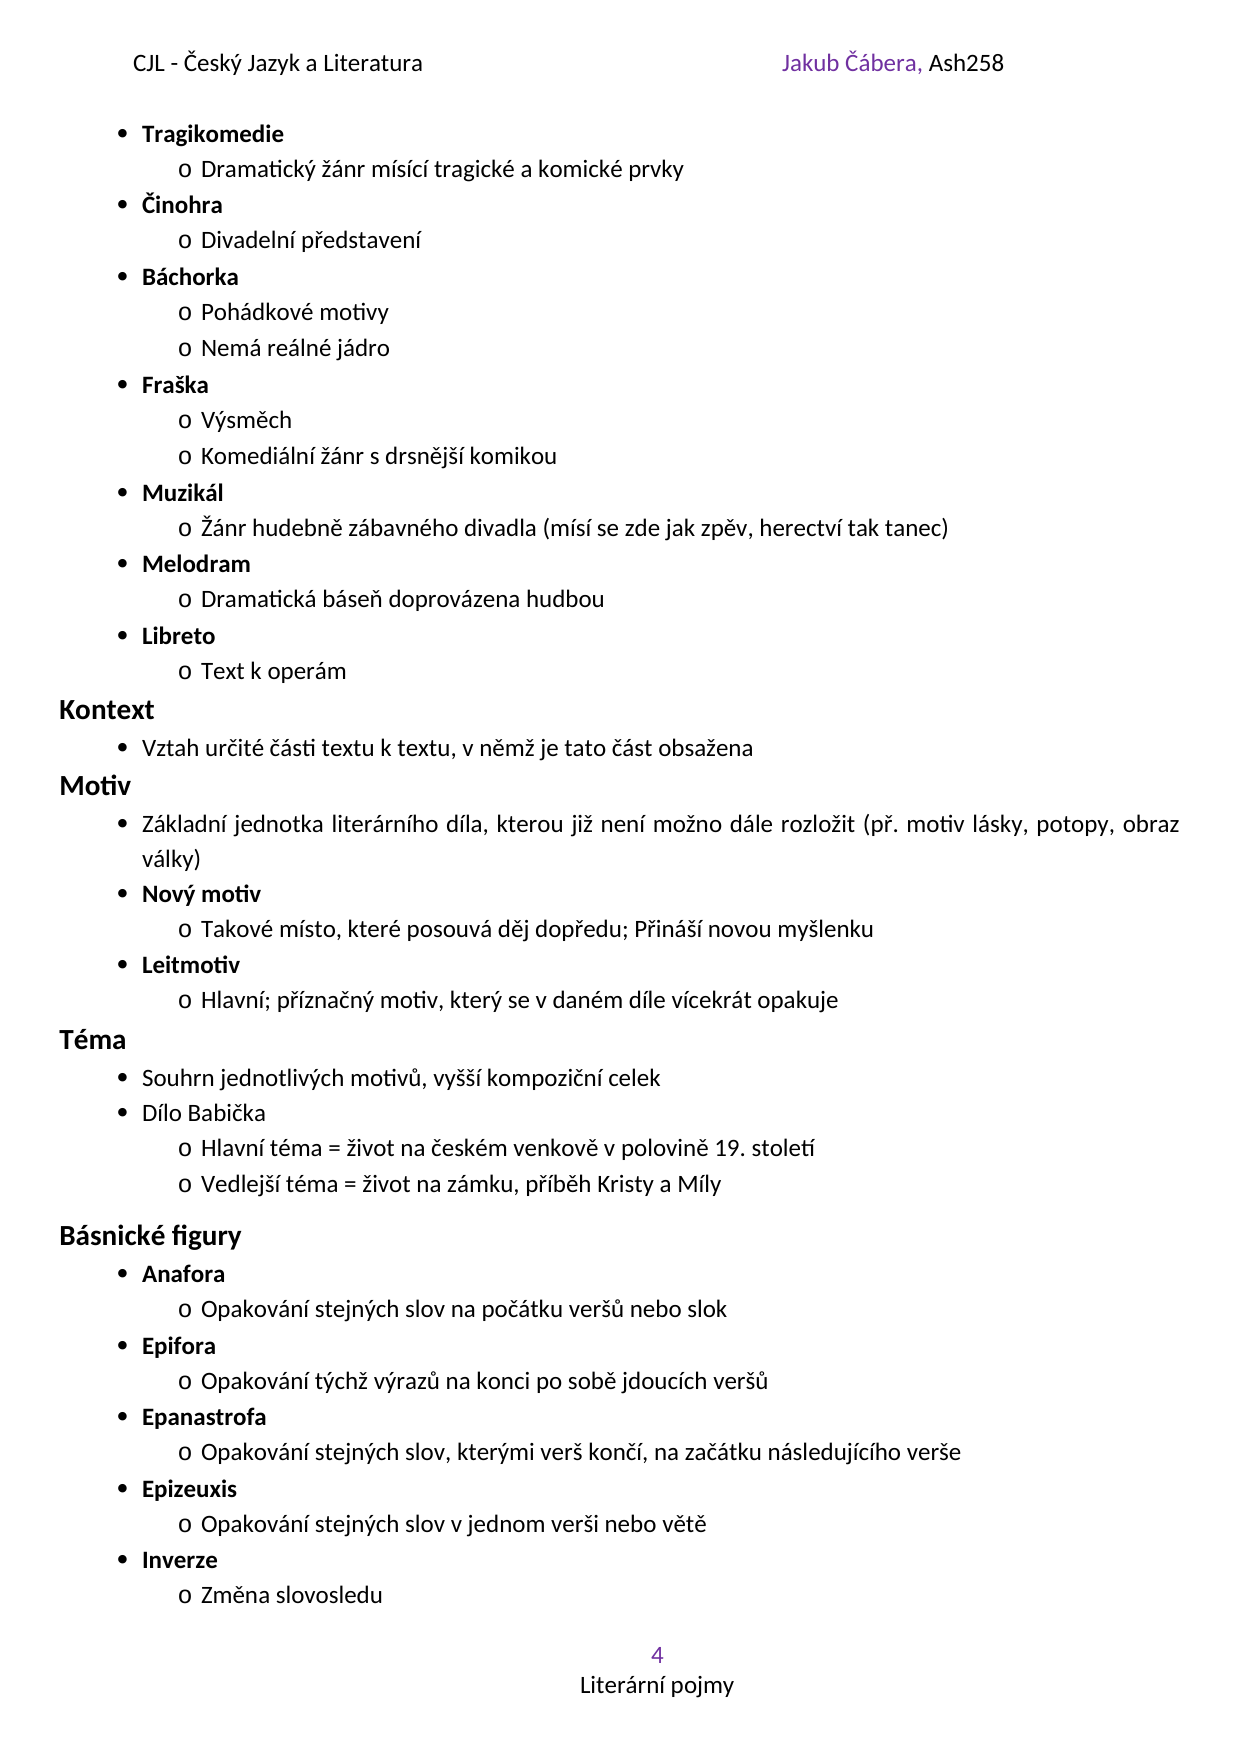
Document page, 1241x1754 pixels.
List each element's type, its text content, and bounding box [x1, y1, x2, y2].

list Báchorka [118, 261, 1181, 292]
list Fraška [118, 369, 1181, 399]
list Epizeuxis [118, 1473, 1181, 1503]
list Anafora [118, 1258, 1181, 1289]
list Vztah určité části textu k textu, v němž je tato část obsažena [118, 732, 1181, 763]
list Nový motiv [118, 878, 1181, 909]
subtitle Básnické figury [59, 1217, 1181, 1253]
list Opakování stejných slov na počátku veršů nebo slok [177, 1293, 1181, 1325]
list Takové místo, které posouvá děj dopředu; Přináší novou myšlenku [177, 913, 1181, 945]
list Muzikál [118, 477, 1181, 507]
list Leitmotiv [118, 949, 1181, 980]
list Epifora [118, 1330, 1181, 1360]
list Opakování stejných slov, kterými verš končí, na začátku následujícího verše [177, 1436, 1181, 1468]
list Výsměch [177, 404, 1181, 436]
list Vedlejší téma = život na zámku, příběh Kristy a Míly [177, 1168, 1181, 1200]
list Inverze [118, 1544, 1181, 1575]
subtitle Kontext [59, 691, 1181, 727]
list Základní jednotka literárního díla, kterou již není možno dále rozložit (př. motiv lásky, potopy, obraz války) [118, 808, 1181, 874]
list Melodram [118, 548, 1181, 579]
list Divadelní představení [177, 224, 1181, 256]
list Hlavní téma = život na českém venkově v polovině 19. století [177, 1132, 1181, 1164]
list Opakování stejných slov v jednom verši nebo větě [177, 1508, 1181, 1539]
list Žánr hudebně zábavného divadla (mísí se zde jak zpěv, herectví tak tanec) [177, 512, 1181, 544]
subtitle Motiv [59, 767, 1181, 803]
list Hlavní; příznačný motiv, který se v daném díle vícekrát opakuje [177, 984, 1181, 1016]
list Tragikomedie [118, 118, 1181, 149]
list Dílo Babička [118, 1097, 1181, 1127]
list Opakování týchž výrazů na konci po sobě jdoucích veršů [177, 1365, 1181, 1397]
list Komediální žánr s drsnější komikou [177, 440, 1181, 472]
list Souhrn jednotlivých motivů, vyšší kompoziční celek [118, 1062, 1181, 1092]
list Dramatická báseň doprovázena hudbou [177, 583, 1181, 615]
list Činohra [118, 189, 1181, 220]
subtitle Téma [59, 1021, 1181, 1057]
list Text k operám [177, 655, 1181, 687]
list Pohádkové motivy [177, 296, 1181, 328]
list Dramatický žánr mísící tragické a komické prvky [177, 153, 1181, 185]
list Změna slovosledu [177, 1579, 1181, 1611]
list Nemá reálné jádro [177, 332, 1181, 364]
list Epanastrofa [118, 1401, 1181, 1432]
list Libreto [118, 620, 1181, 650]
